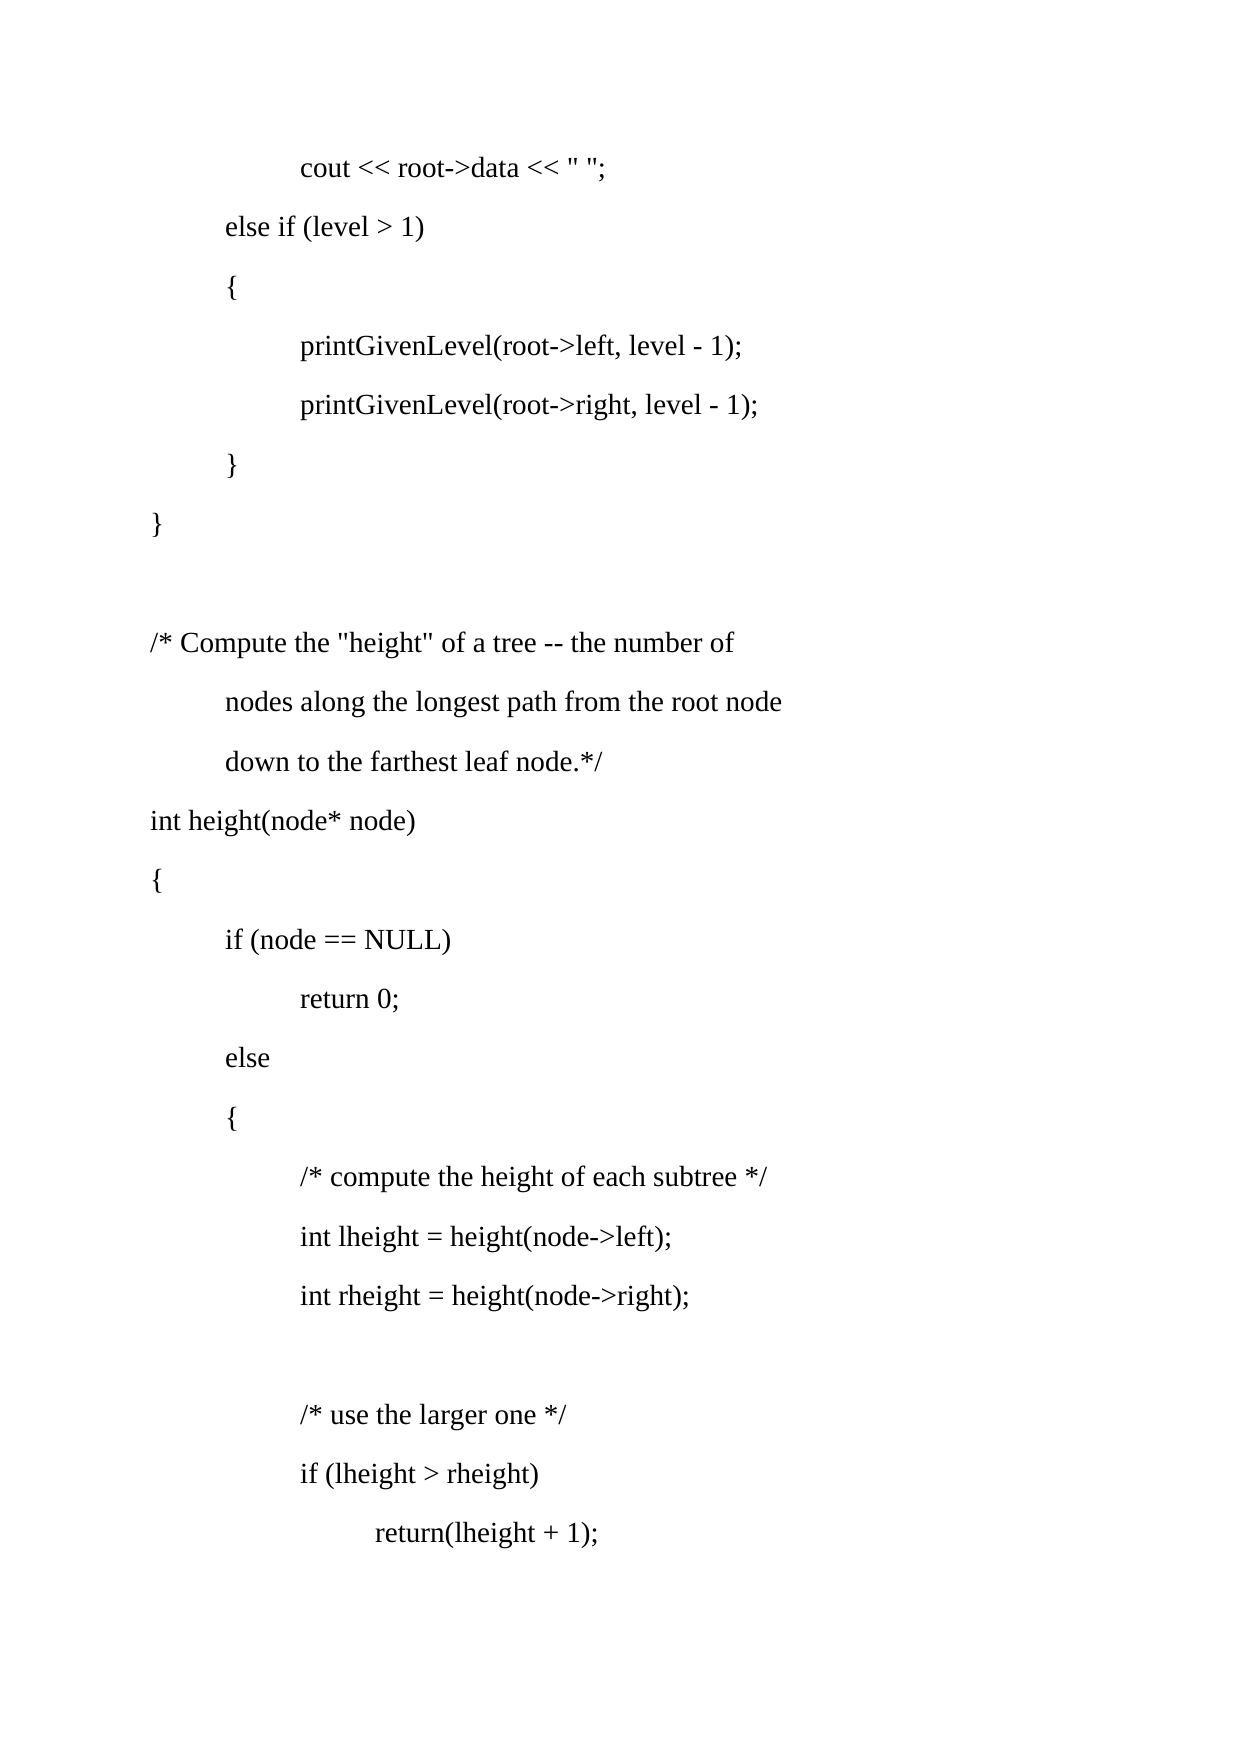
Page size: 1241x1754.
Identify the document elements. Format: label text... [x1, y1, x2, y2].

text } [150, 447, 1090, 480]
text int height(node* node) [150, 803, 1090, 837]
text } [150, 506, 1090, 540]
text printGivenLevel(root->right, level - 1); [150, 387, 1090, 421]
text return 0; [150, 981, 1090, 1015]
text down to the farthest leaf node.*/ [150, 744, 1090, 777]
text cout << root->data << " "; [150, 150, 1090, 183]
text /* compute the height of each subtree */ [150, 1159, 1090, 1193]
text /* Compute the "height" of a tree -- the number of [150, 625, 1090, 658]
text int lheight = height(node->left); [150, 1219, 1090, 1252]
text printGivenLevel(root->left, level - 1); [150, 328, 1090, 362]
text { [150, 862, 1090, 896]
text /* use the larger one */ [150, 1397, 1090, 1430]
text nodes along the longest path from the root node [150, 684, 1090, 718]
text if (lheight > rheight) [150, 1456, 1090, 1490]
text else if (level > 1) [150, 209, 1090, 243]
text { [150, 269, 1090, 302]
text { [150, 1100, 1090, 1133]
text else [150, 1041, 1090, 1074]
text if (node == NULL) [150, 922, 1090, 955]
text return(lheight + 1); [150, 1516, 1090, 1549]
text int rheight = height(node->right); [150, 1278, 1090, 1312]
